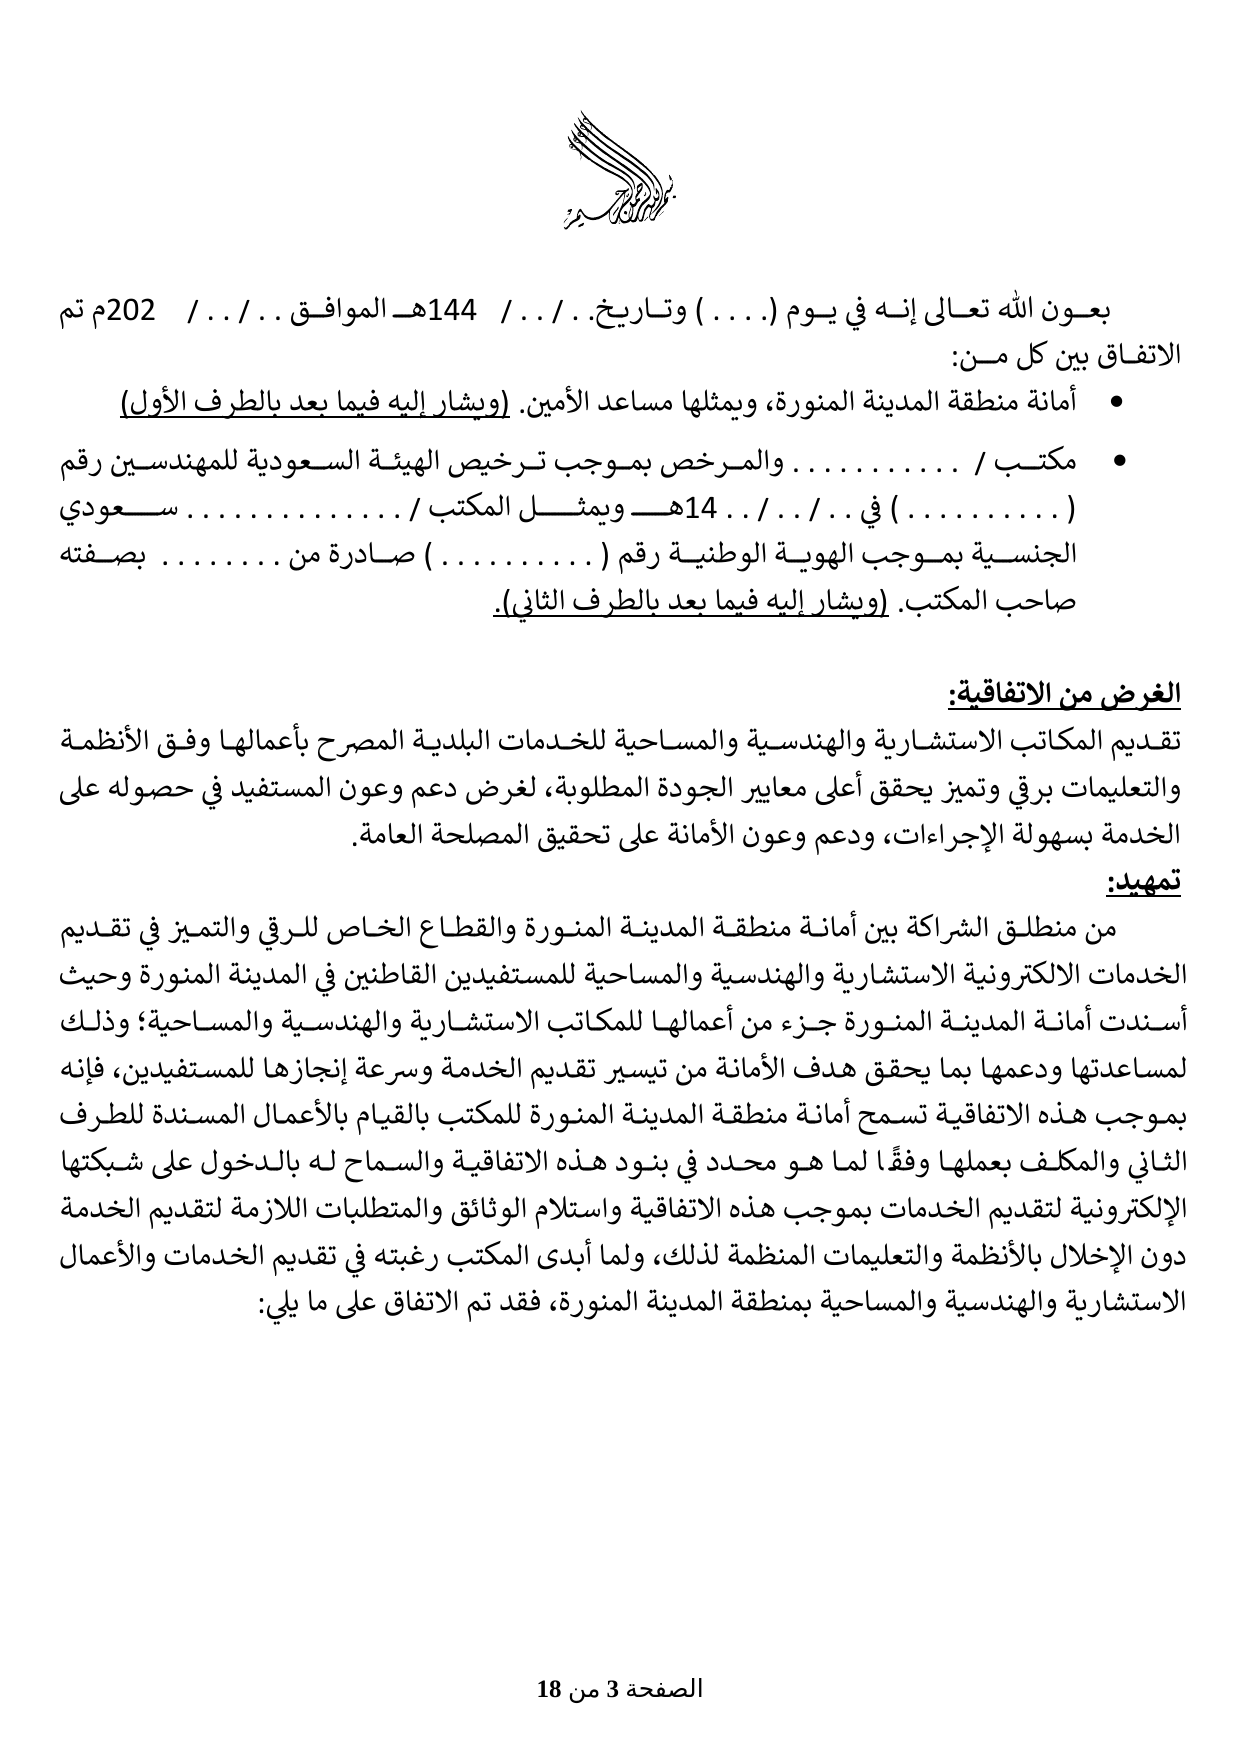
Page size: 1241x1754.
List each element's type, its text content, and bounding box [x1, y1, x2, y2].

text الغرض من الاتفاقية: [59, 673, 1181, 714]
list مكتـــب / . . . . . . . . . . . والمرخص بموجب ترخيص الهيئة السعودية للمهندسين رقم ( . . . . . . . . . . ) في . . / . . / . . 14هــ ويمثـــــل المكتب / . . . . . . . . . . . . . . سعودي الجنسية بموجب الهوية الوطنية رقم ( . . . . . . . . . . ) صادرة من . . . . . . . . بصفته صاحب المكتب. (ويشار إليه فيما بعد بالطرف الثاني). [59, 439, 1114, 621]
text تمهيد: [59, 861, 1181, 901]
text بعون الله تعالى إنه في يوم (. . . . ) وتاريخ. . / . . / 144هــ الموافق . . / . . / 202م تم الاتفــــــاق بين كل مـــــــــــن: [59, 288, 1181, 375]
list أمانة منطقة المدينة المنورة، ويمثلها مساعد الأمين. (ويشار إليه فيما بعد بالطرف الأول) [59, 381, 1181, 422]
text من منطلق الشراكة بين أمانة منطقة المدينة المنورة والقطاع الخاص للرقي والتميز في تقديم الخدمات الالكترونية الاستشارية والهندسية والمساحية للمستفيدين القاطنين في المدينة المنورة وحيث أسندت أمانة المدينة المنورة جزء من أعمالها للمكاتب الاستشارية والهندسية والمساحية؛ وذلك لمساعدتها ودعمها بما يحقق هدف الأمانة من تيسير تقديم الخدمة وسرعة إنجازها للمستفيدين، فإنه بموجب هذه الاتفاقية تسمح أمانة منطقة المدينة المنورة للمكتب بالقيام بالأعمال المسندة للطرف الثاني والمكلف بعملها وفقًا لما هو محدد في بنود هذه الاتفاقية والسماح له بالدخول على شبكتها الإلكترونية لتقديم الخدمات بموجب هذه الاتفاقية واستلام الوثائق والمتطلبات اللازمة لتقديم الخدمة دون الإخلال بالأنظمة والتعليمات المنظمة لذلك، ولما أبدى المكتب رغبته في تقديم الخدمات والأعمال الاستشارية والهندسية والمساحية بمنطقة المدينة المنورة، فقد تم الاتفاق على ما يلي: [59, 907, 1187, 1322]
text تقديم المكاتب الاستشارية والهندسية والمساحية للخدمات البلدية المصرح بأعمالها وفق الأنظمة والتعليمات برقي وتميز يحقق أعلى معايير الجودة المطلوبة، لغرض دعم وعون المستفيد في حصوله على الخدمة بسهولة الإجراءات، ودعم وعون الأمانة على تحقيق المصلحة العامة. [59, 720, 1181, 854]
